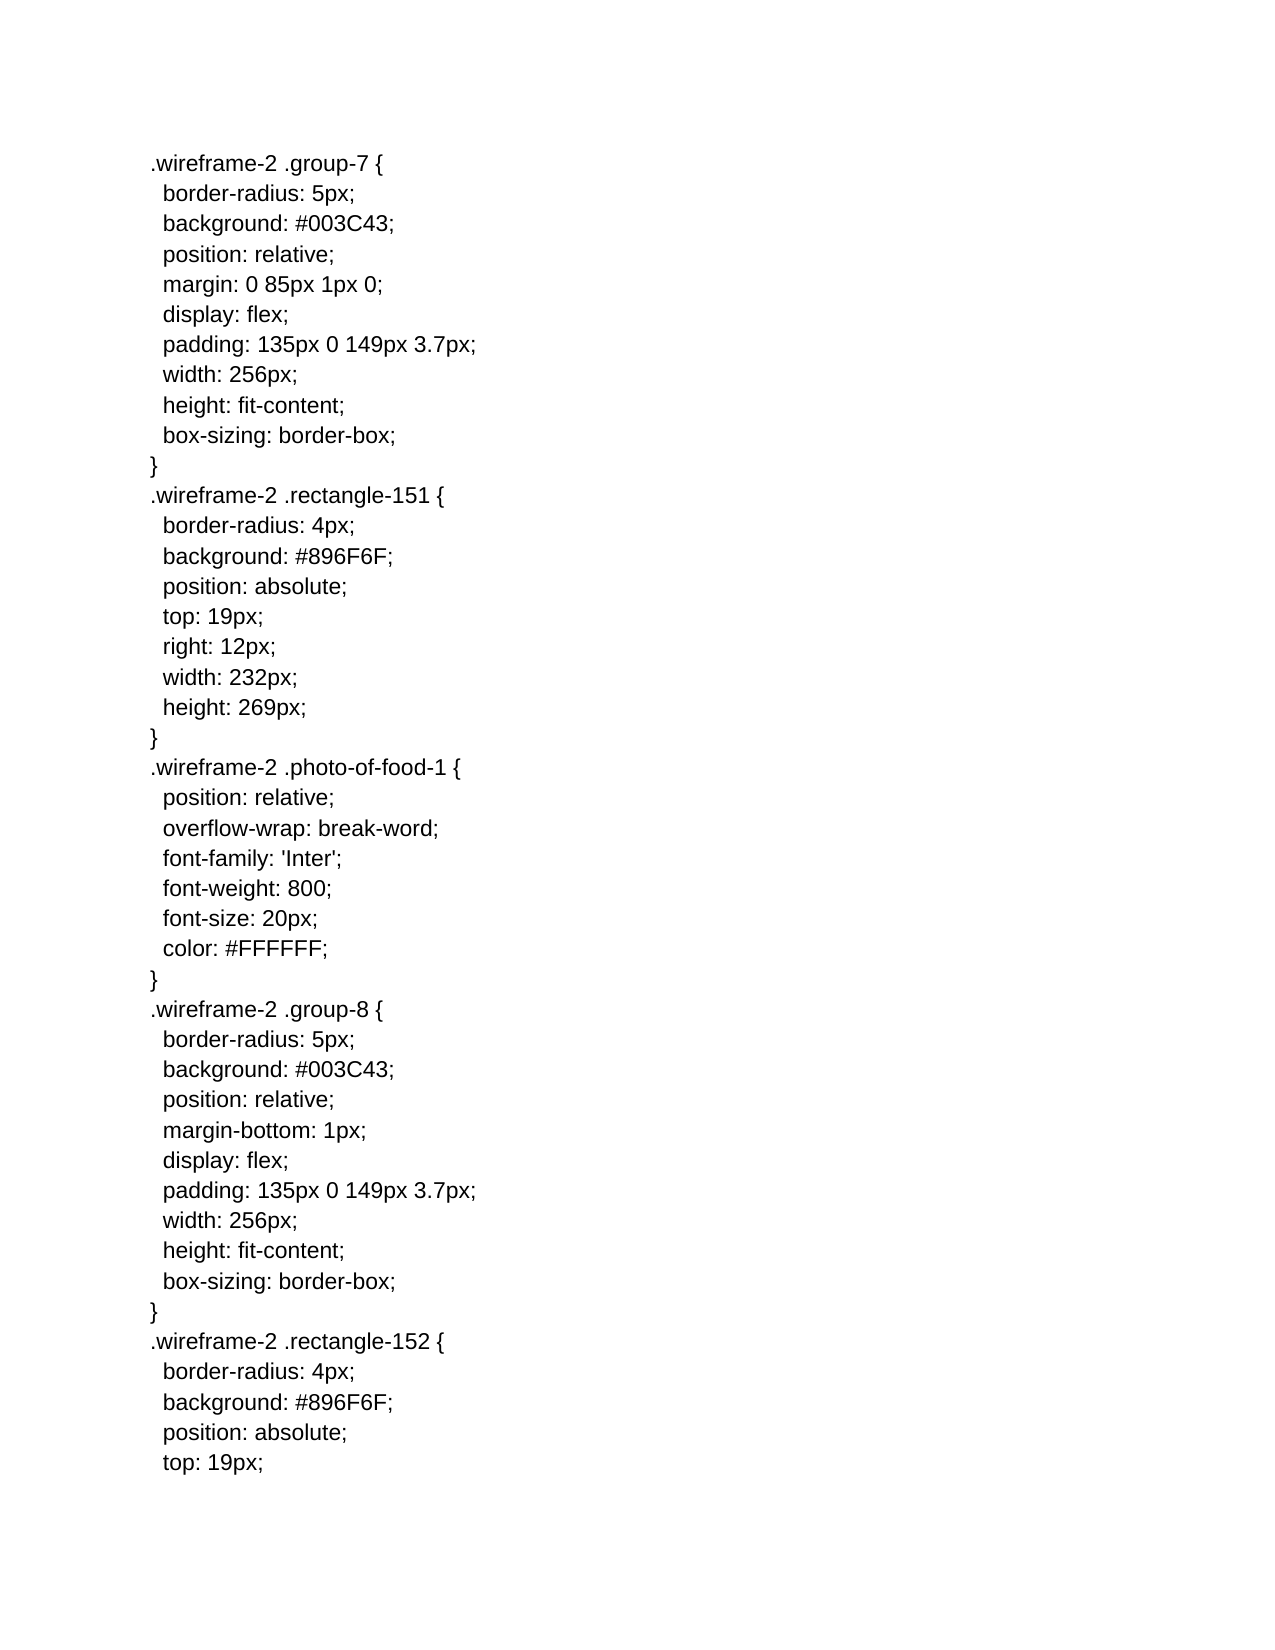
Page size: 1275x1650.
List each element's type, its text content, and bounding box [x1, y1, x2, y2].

text top: 19px; [150, 603, 1125, 629]
text background: #003C43; [150, 1056, 1125, 1083]
text background: #896F6F; [150, 1388, 1125, 1415]
text right: 12px; [150, 633, 1125, 660]
text margin-bottom: 1px; [150, 1117, 1125, 1143]
text font-weight: 800; [150, 875, 1125, 901]
text width: 256px; [150, 1207, 1125, 1234]
text border-radius: 5px; [150, 1026, 1125, 1052]
text border-radius: 4px; [150, 1358, 1125, 1385]
text .wireframe-2 .rectangle-152 { [150, 1328, 1125, 1354]
text color: #FFFFFF; [150, 935, 1125, 962]
text display: flex; [150, 1147, 1125, 1173]
text height: 269px; [150, 694, 1125, 720]
text overflow-wrap: break-word; [150, 814, 1125, 841]
text padding: 135px 0 149px 3.7px; [150, 1177, 1125, 1203]
text } [150, 724, 1125, 750]
text background: #003C43; [150, 210, 1125, 237]
text padding: 135px 0 149px 3.7px; [150, 331, 1125, 358]
text height: fit-content; [150, 392, 1125, 418]
text .wireframe-2 .group-7 { [150, 150, 1125, 176]
text .wireframe-2 .photo-of-food-1 { [150, 754, 1125, 781]
text border-radius: 5px; [150, 180, 1125, 207]
text height: fit-content; [150, 1237, 1125, 1264]
text top: 19px; [150, 1449, 1125, 1475]
text position: relative; [150, 241, 1125, 267]
text width: 256px; [150, 361, 1125, 388]
text background: #896F6F; [150, 543, 1125, 569]
text .wireframe-2 .group-8 { [150, 996, 1125, 1022]
text box-sizing: border-box; [150, 422, 1125, 448]
text } [150, 1298, 1125, 1324]
text font-size: 20px; [150, 905, 1125, 932]
text } [150, 966, 1125, 992]
text position: relative; [150, 1086, 1125, 1113]
text border-radius: 4px; [150, 512, 1125, 539]
text position: absolute; [150, 573, 1125, 599]
text box-sizing: border-box; [150, 1268, 1125, 1294]
text font-family: 'Inter'; [150, 845, 1125, 871]
text .wireframe-2 .rectangle-151 { [150, 482, 1125, 509]
text margin: 0 85px 1px 0; [150, 271, 1125, 297]
text } [150, 452, 1125, 478]
text width: 232px; [150, 663, 1125, 690]
text position: absolute; [150, 1419, 1125, 1445]
text display: flex; [150, 301, 1125, 327]
text position: relative; [150, 784, 1125, 811]
